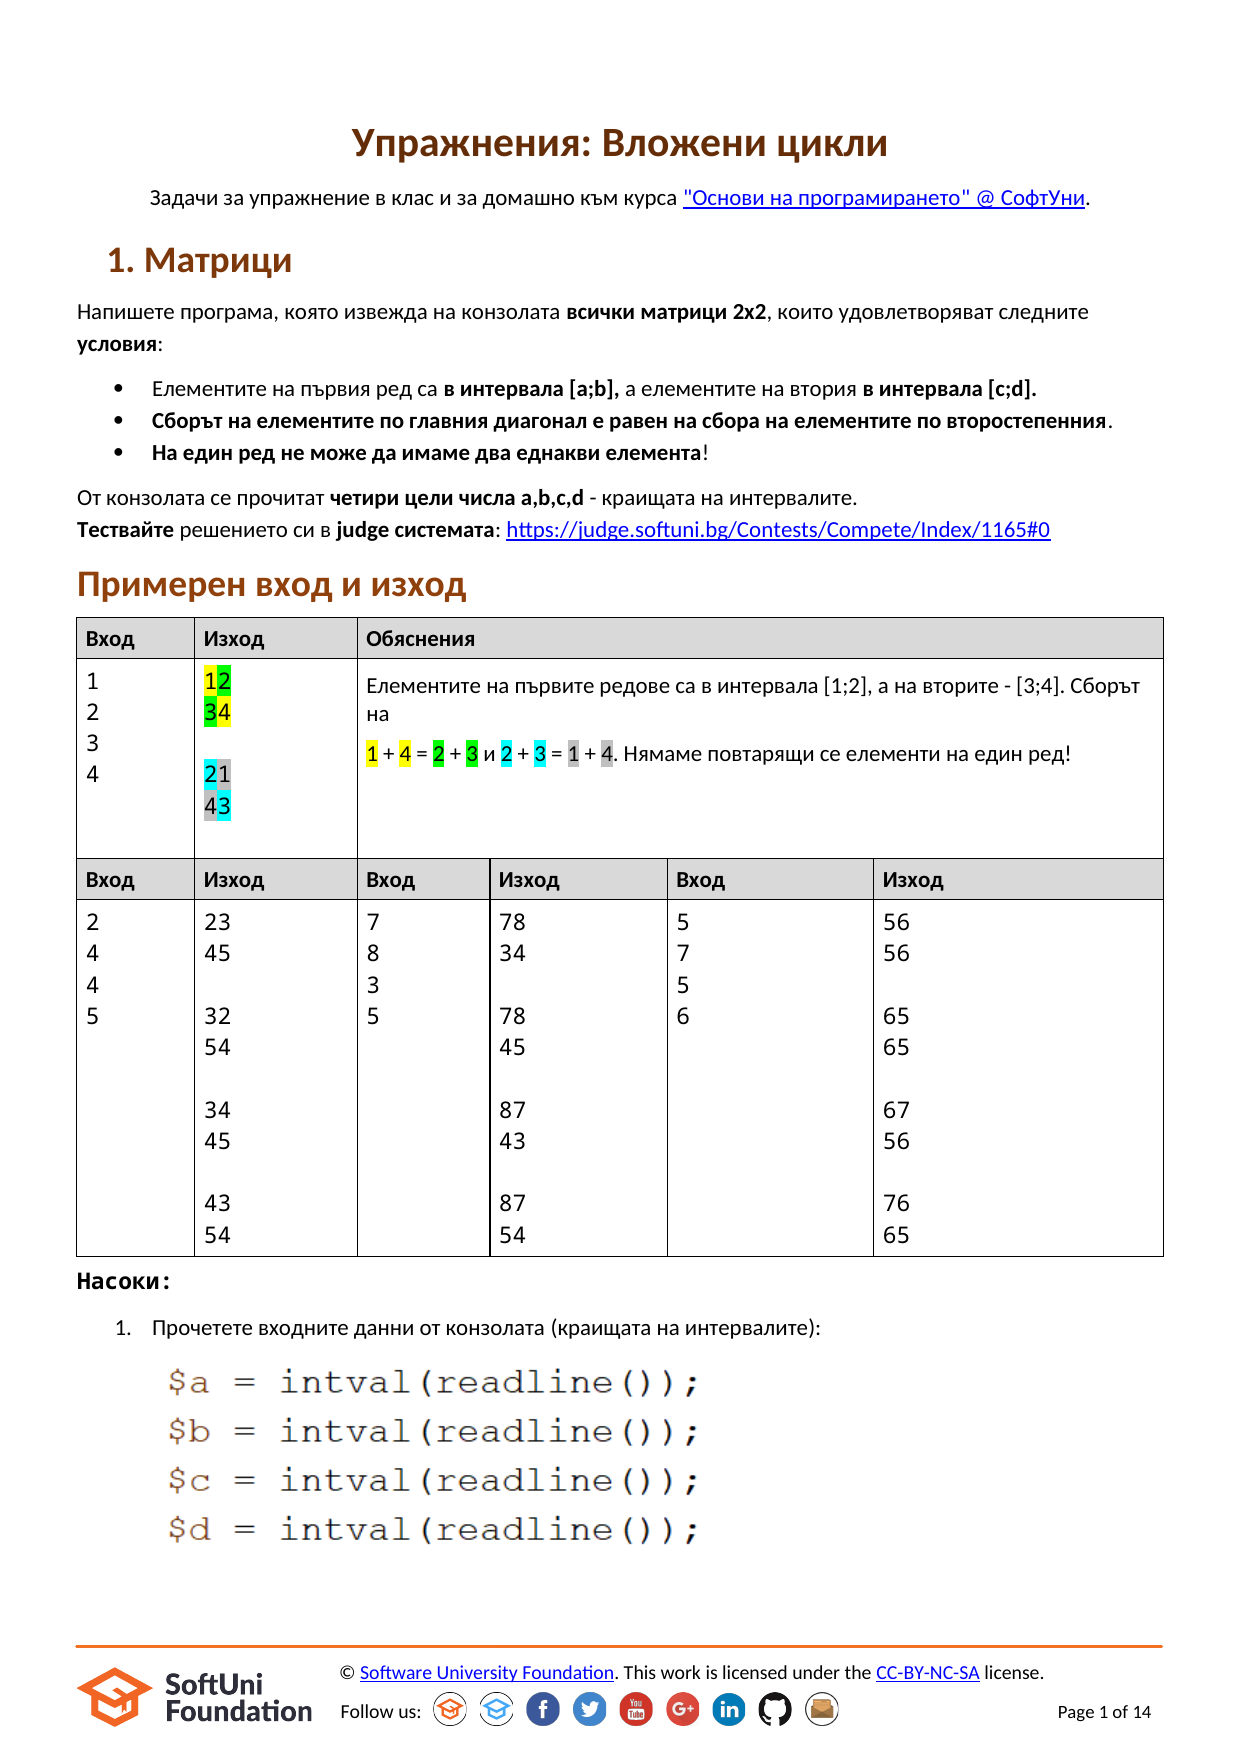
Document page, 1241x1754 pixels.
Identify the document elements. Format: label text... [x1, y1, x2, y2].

subtitle Матрици [106, 236, 1163, 282]
table_cell 5 7 5 6 [668, 900, 873, 1256]
picture [619, 1692, 653, 1726]
table_cell Вход [358, 859, 489, 899]
table_cell 12 34 21 43 [195, 659, 357, 858]
list Елементите на първия ред са в интервала [a;b], а елементите на втория в интервала [c;d]. [114, 374, 1163, 402]
subtitle Примерен вход и изход [77, 560, 1163, 606]
text Тествайте решението си в judge системата: https://judge.softuni.bg/Contests/Compete/Index/1165#0 [77, 515, 1163, 543]
picture [76, 1667, 312, 1727]
picture [727, 1707, 738, 1717]
picture [573, 1692, 607, 1726]
table_cell Вход [77, 859, 194, 899]
table_cell 7 8 3 5 [358, 900, 489, 1256]
table_header Обяснения [358, 618, 1163, 658]
picture [736, 1693, 746, 1703]
table_header Изход [195, 618, 357, 658]
table_cell 23 45 32 54 34 45 43 54 [195, 900, 357, 1256]
picture [805, 1692, 839, 1726]
table_cell Изход [874, 859, 1163, 899]
picture [712, 1716, 722, 1726]
subtitle Упражнения: Вложени цикли [77, 116, 1163, 167]
text Задачи за упражнение в клас и за домашно към курса "Основи на програмирането" @ СофтУни. [77, 183, 1163, 211]
table_cell Елементите на първите редове са в интервала [1;2], а на вторите - [3;4]. Сборът на 1 + 4 = 2 + 3 и 2 + 3 = 1 + 4. Нямаме повтарящи се елементи на един ред! [358, 659, 1163, 858]
table_header Вход [77, 618, 194, 658]
table_cell Изход [491, 859, 667, 899]
picture [666, 1692, 700, 1726]
table_cell Вход [668, 859, 873, 899]
picture [526, 1692, 560, 1726]
picture [736, 1716, 746, 1726]
table_cell 56 56 65 65 67 56 76 65 [874, 900, 1163, 1256]
table_cell 78 34 78 45 87 43 87 54 [491, 900, 667, 1256]
picture [480, 1692, 513, 1726]
text Напишете програма, която извежда на конзолата всички матрици 2х2, които удовлетворяват следните условия: [77, 297, 1163, 357]
list На един ред не може да имаме два еднакви елемента! [114, 438, 1163, 466]
table_cell 2 4 4 5 [77, 900, 194, 1256]
table_cell Изход [195, 859, 357, 899]
picture [151, 1345, 715, 1561]
picture [758, 1692, 792, 1726]
table_cell 1 2 3 4 [77, 659, 194, 858]
list Сборът на елементите по главния диагонал е равен на сбора на елементите по второстепенния. [114, 406, 1163, 434]
picture [433, 1692, 467, 1726]
text Насоки: [77, 1265, 1163, 1296]
picture [712, 1693, 722, 1703]
text От конзолата се прочитат четири цели числа a,b,c,d - краищата на интервалите. [77, 483, 1163, 511]
